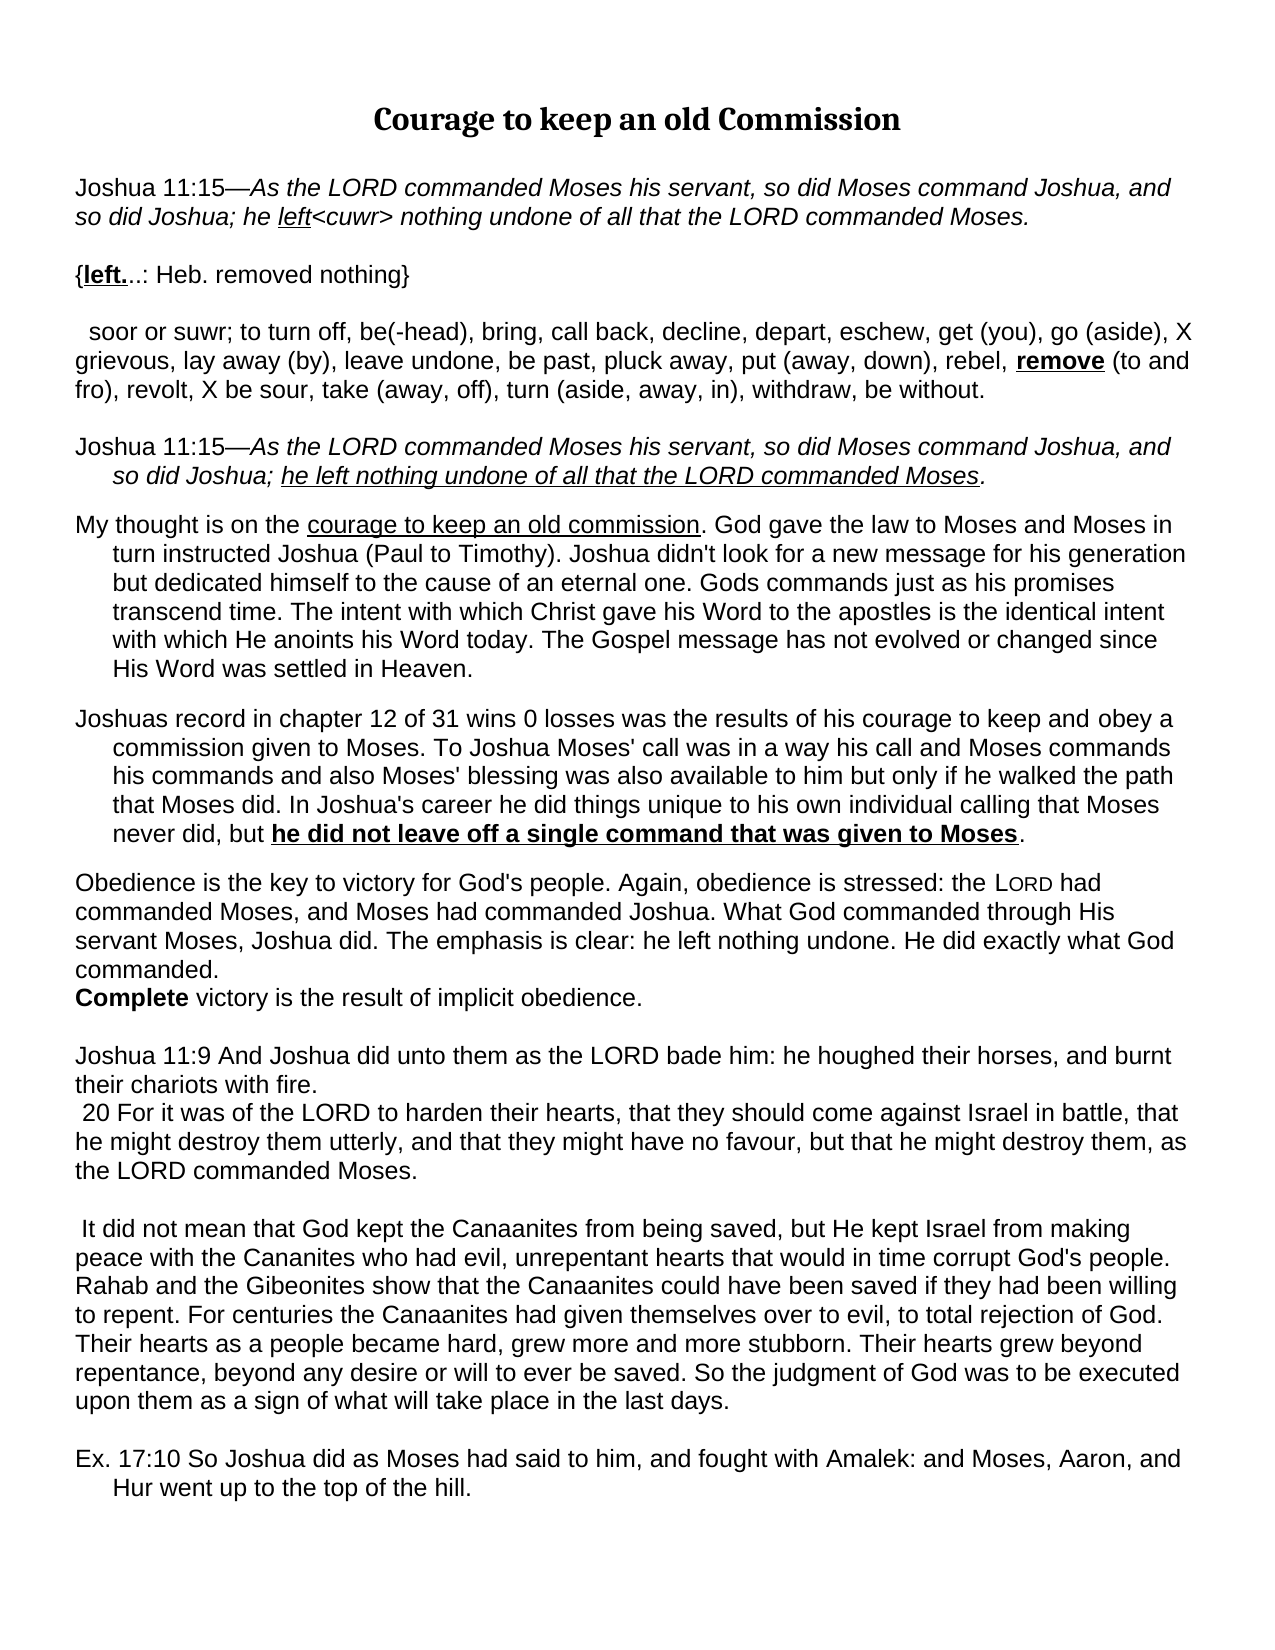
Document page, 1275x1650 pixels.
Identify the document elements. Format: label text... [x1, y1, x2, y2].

text soor or suwr; to turn off, be(-head), bring, call back, decline, depart, eschew, get (you), go (aside), X grievous, lay away (by), leave undone, be past, pluck away, put (away, down), rebel, remove (to and fro), revolt, X be sour, take (away, off), turn (aside, away, in), withdraw, be without. [75, 317, 1200, 403]
text Joshua 11:9 And Joshua did unto them as the LORD bade him: he houghed their horses, and burnt their chariots with fire. [75, 1041, 1200, 1098]
text Joshua 11:15—As the LORD commanded Moses his servant, so did Moses command Joshua, and so did Joshua; he left<cuwr> nothing undone of all that the LORD commanded Moses. [75, 173, 1200, 231]
text Ex. 17:10 So Joshua did as Moses had said to him, and fought with Amalek: and Moses, Aaron, and Hur went up to the top of the hill. [75, 1444, 1200, 1502]
text Joshuas record in chapter 12 of 31 wins 0 losses was the results of his courage to keep and obey a commission given to Moses. To Joshua Moses' call was in a way his call and Moses commands his commands and also Moses' blessing was also available to him but only if he walked the path that Moses did. In Joshua's career he did things unique to his own individual calling that Moses never did, but he did not leave off a single command that was given to Moses. [75, 704, 1200, 847]
text My thought is on the courage to keep an old commission. God gave the law to Moses and Moses in turn instructed Joshua (Paul to Timothy). Joshua didn't look for a new message for his generation but dedicated himself to the cause of an eternal one. Gods commands just as his promises transcend time. The intent with which Christ gave his Word to the apostles is the identical intent with which He anoints his Word today. The Gospel message has not evolved or changed since His Word was settled in Heaven. [75, 510, 1200, 683]
text Complete victory is the result of implicit obedience. [75, 983, 1200, 1012]
title Courage to keep an old Commission [75, 100, 1200, 138]
text It did not mean that God kept the Canaanites from being saved, but He kept Israel from making peace with the Cananites who had evil, unrepentant hearts that would in time corrupt God's people. Rahab and the Gibeonites show that the Canaanites could have been saved if they had been willing to repent. For centuries the Canaanites had given themselves over to evil, to total rejection of God. Their hearts as a people became hard, grew more and more stubborn. Their hearts grew beyond repentance, beyond any desire or will to ever be saved. So the judgment of God was to be executed upon them as a sign of what will take place in the last days. [75, 1214, 1200, 1415]
text Joshua 11:15—As the LORD commanded Moses his servant, so did Moses command Joshua, and so did Joshua; he left nothing undone of all that the LORD commanded Moses. [75, 432, 1200, 489]
text 20 For it was of the LORD to harden their hearts, that they should come against Israel in battle, that he might destroy them utterly, and that they might have no favour, but that he might destroy them, as the LORD commanded Moses. [75, 1098, 1200, 1184]
text Obedience is the key to victory for God's people. Again, obedience is stressed: the Lord had commanded Moses, and Moses had commanded Joshua. What God commanded through His servant Moses, Joshua did. The emphasis is clear: he left nothing undone. He did exactly what God commanded. [75, 868, 1200, 983]
text {left...: Heb. removed nothing} [75, 259, 1200, 288]
